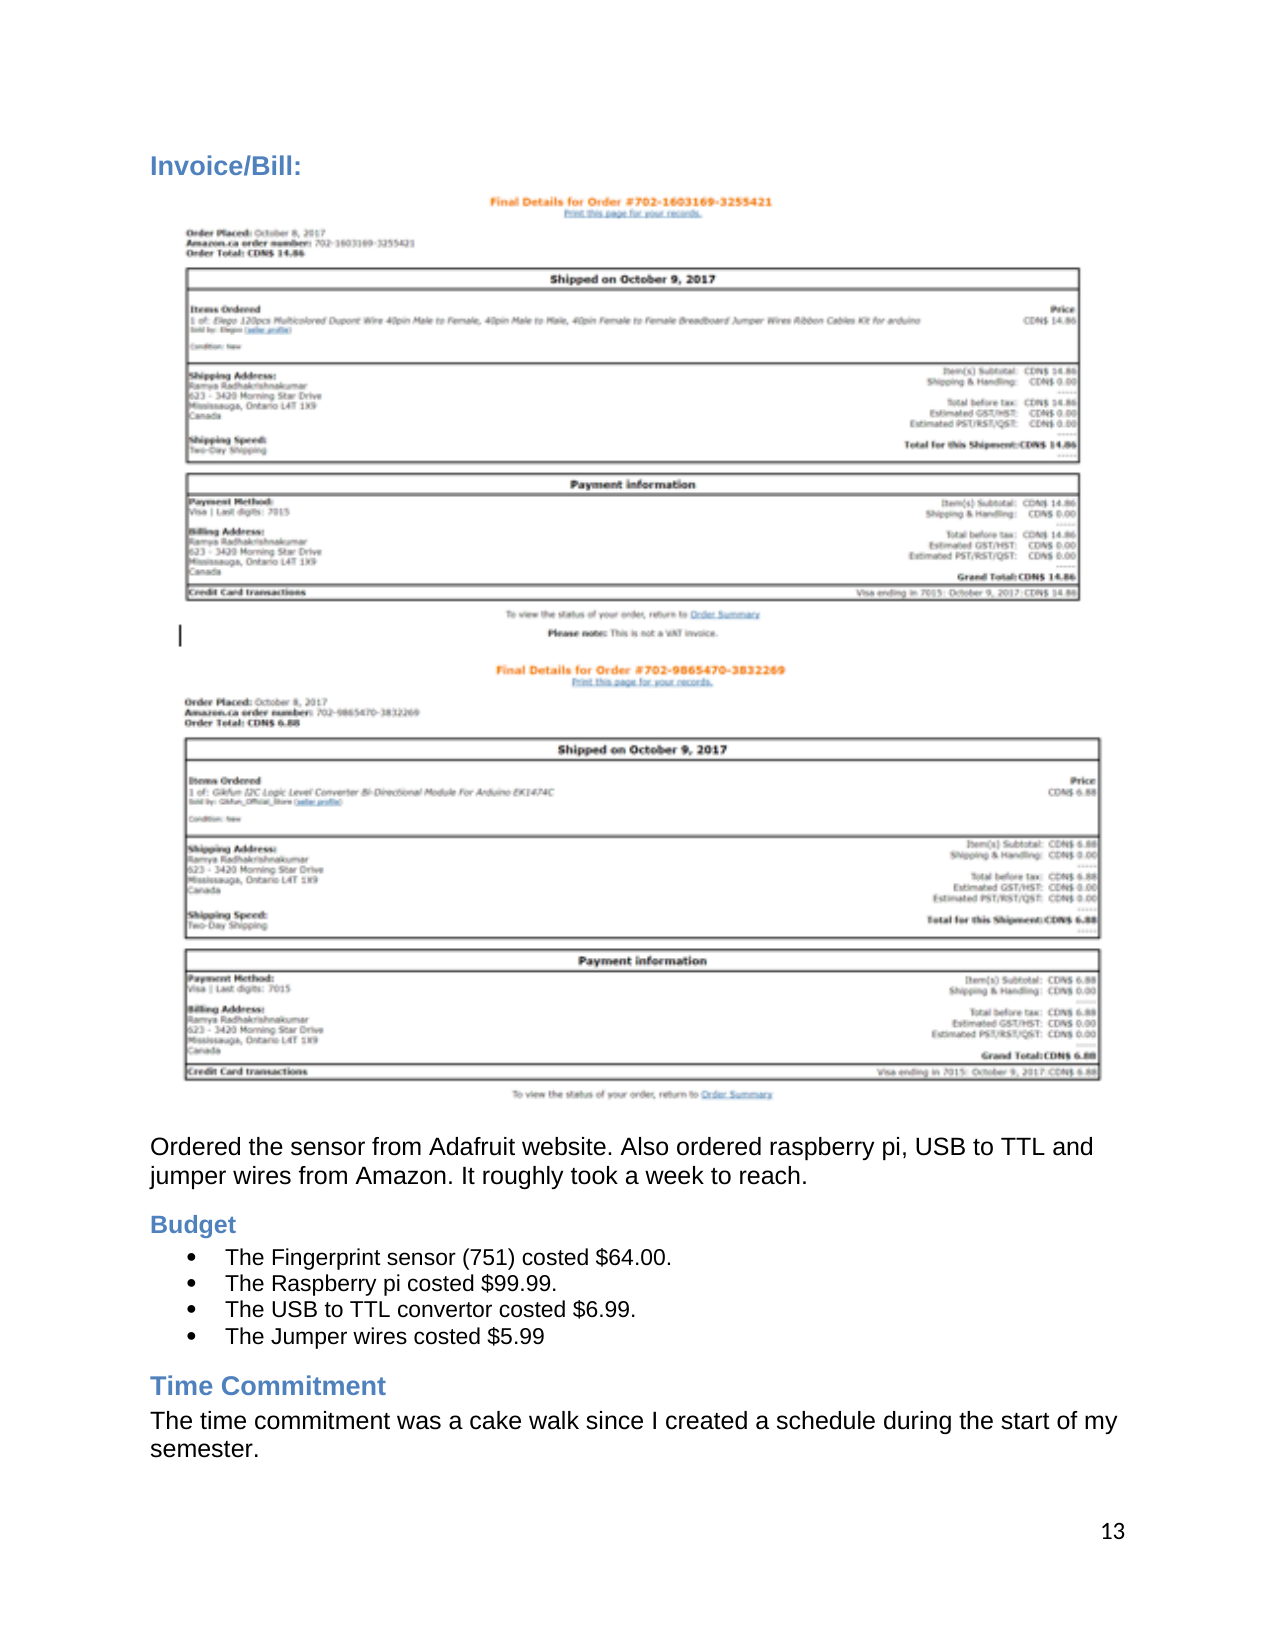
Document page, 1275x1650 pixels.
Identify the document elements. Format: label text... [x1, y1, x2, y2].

subtitle Time Commitment [150, 1370, 1125, 1401]
picture [150, 186, 1125, 1107]
text The time commitment was a cake walk since I created a schedule during the start of my semester. [150, 1406, 1125, 1463]
list The Jumper wires costed $5.99 [187, 1323, 1125, 1349]
text Ordered the sensor from Adafruit website. Also ordered raspberry pi, USB to TTL and jumper wires from Amazon. It roughly took a week to reach. [150, 1132, 1125, 1190]
list The Raspberry pi costed $99.99. [187, 1270, 1125, 1296]
list The USB to TTL convertor costed $6.99. [187, 1296, 1125, 1323]
subtitle Budget [150, 1211, 1125, 1239]
subtitle Invoice/Bill: [150, 150, 1125, 181]
list The Fingerprint sensor (751) costed $64.00. [187, 1243, 1125, 1270]
